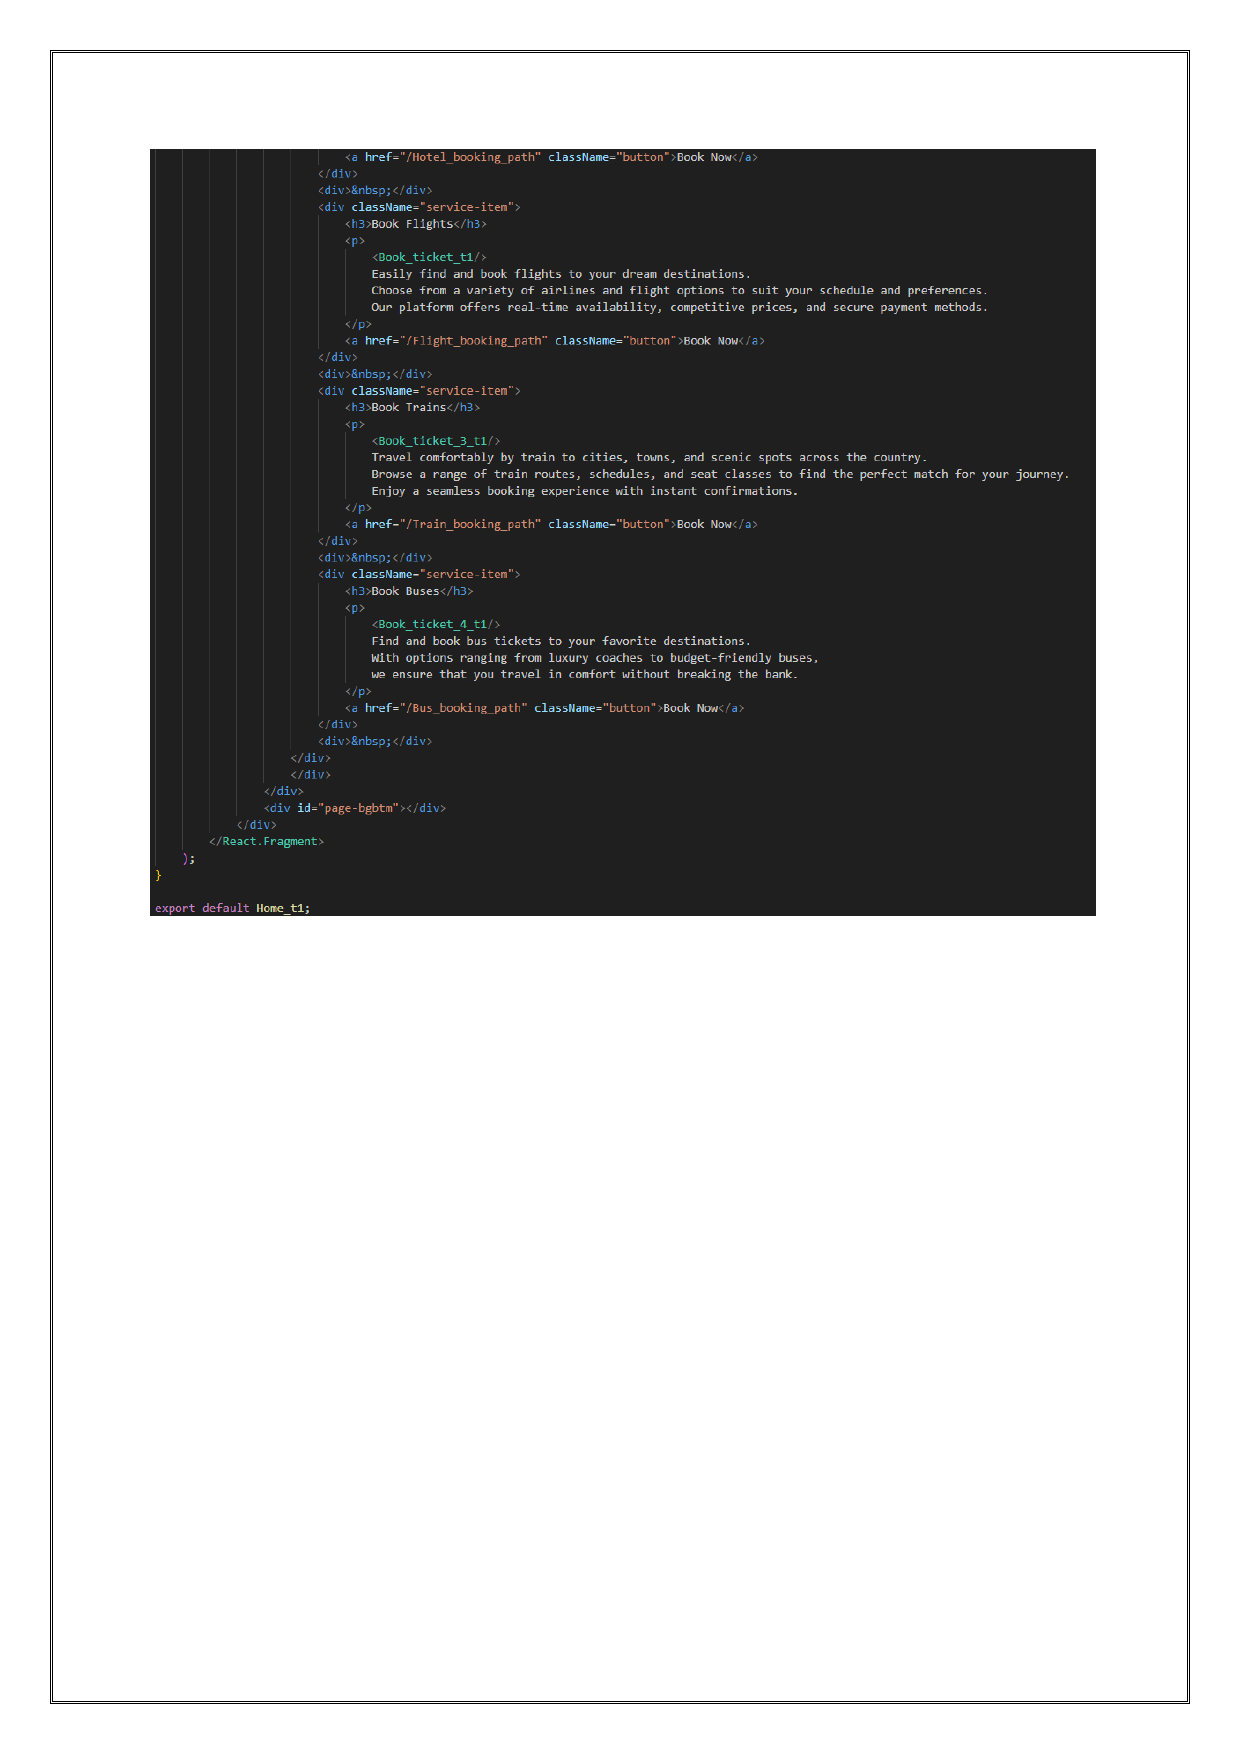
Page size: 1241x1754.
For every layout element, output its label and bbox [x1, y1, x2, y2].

picture [150, 149, 1096, 916]
